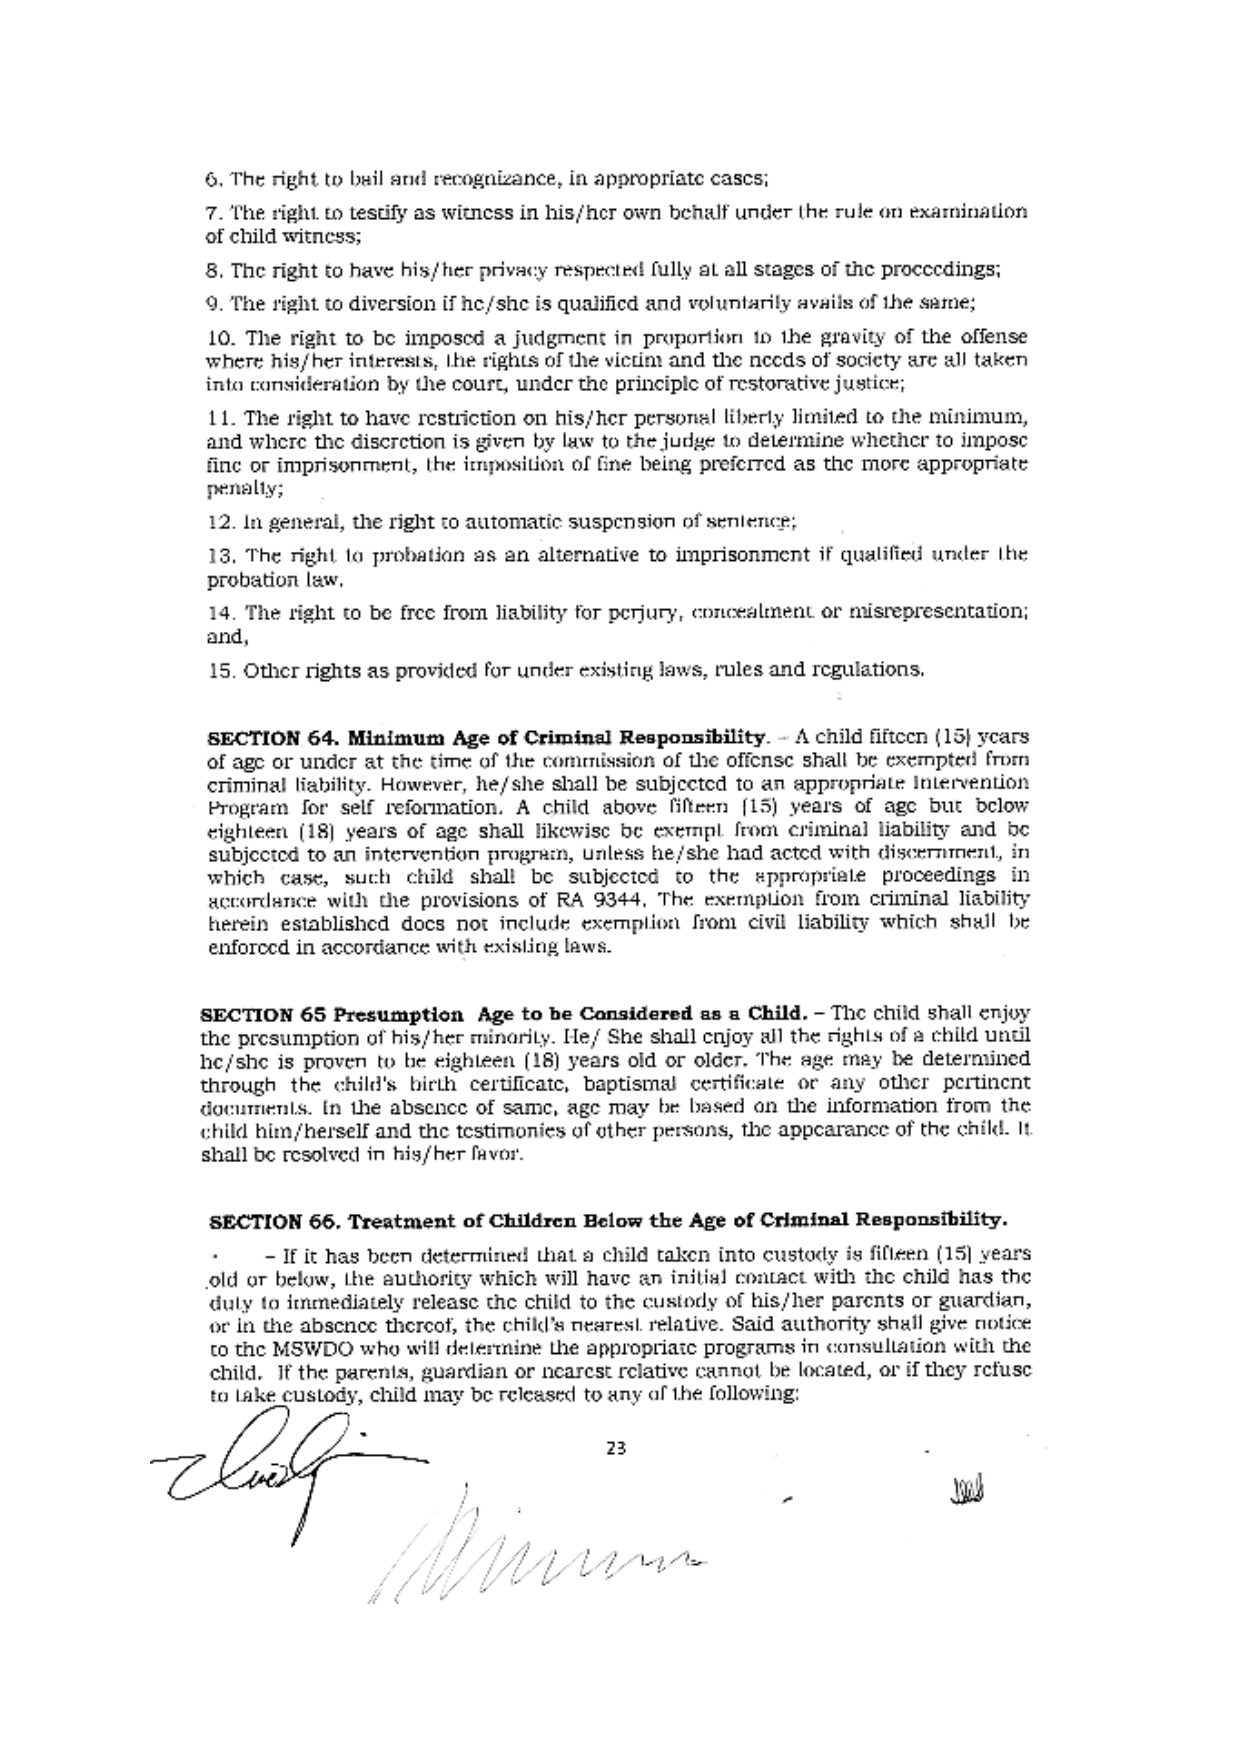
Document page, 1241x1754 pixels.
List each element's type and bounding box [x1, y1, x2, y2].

picture [150, 149, 1060, 1604]
